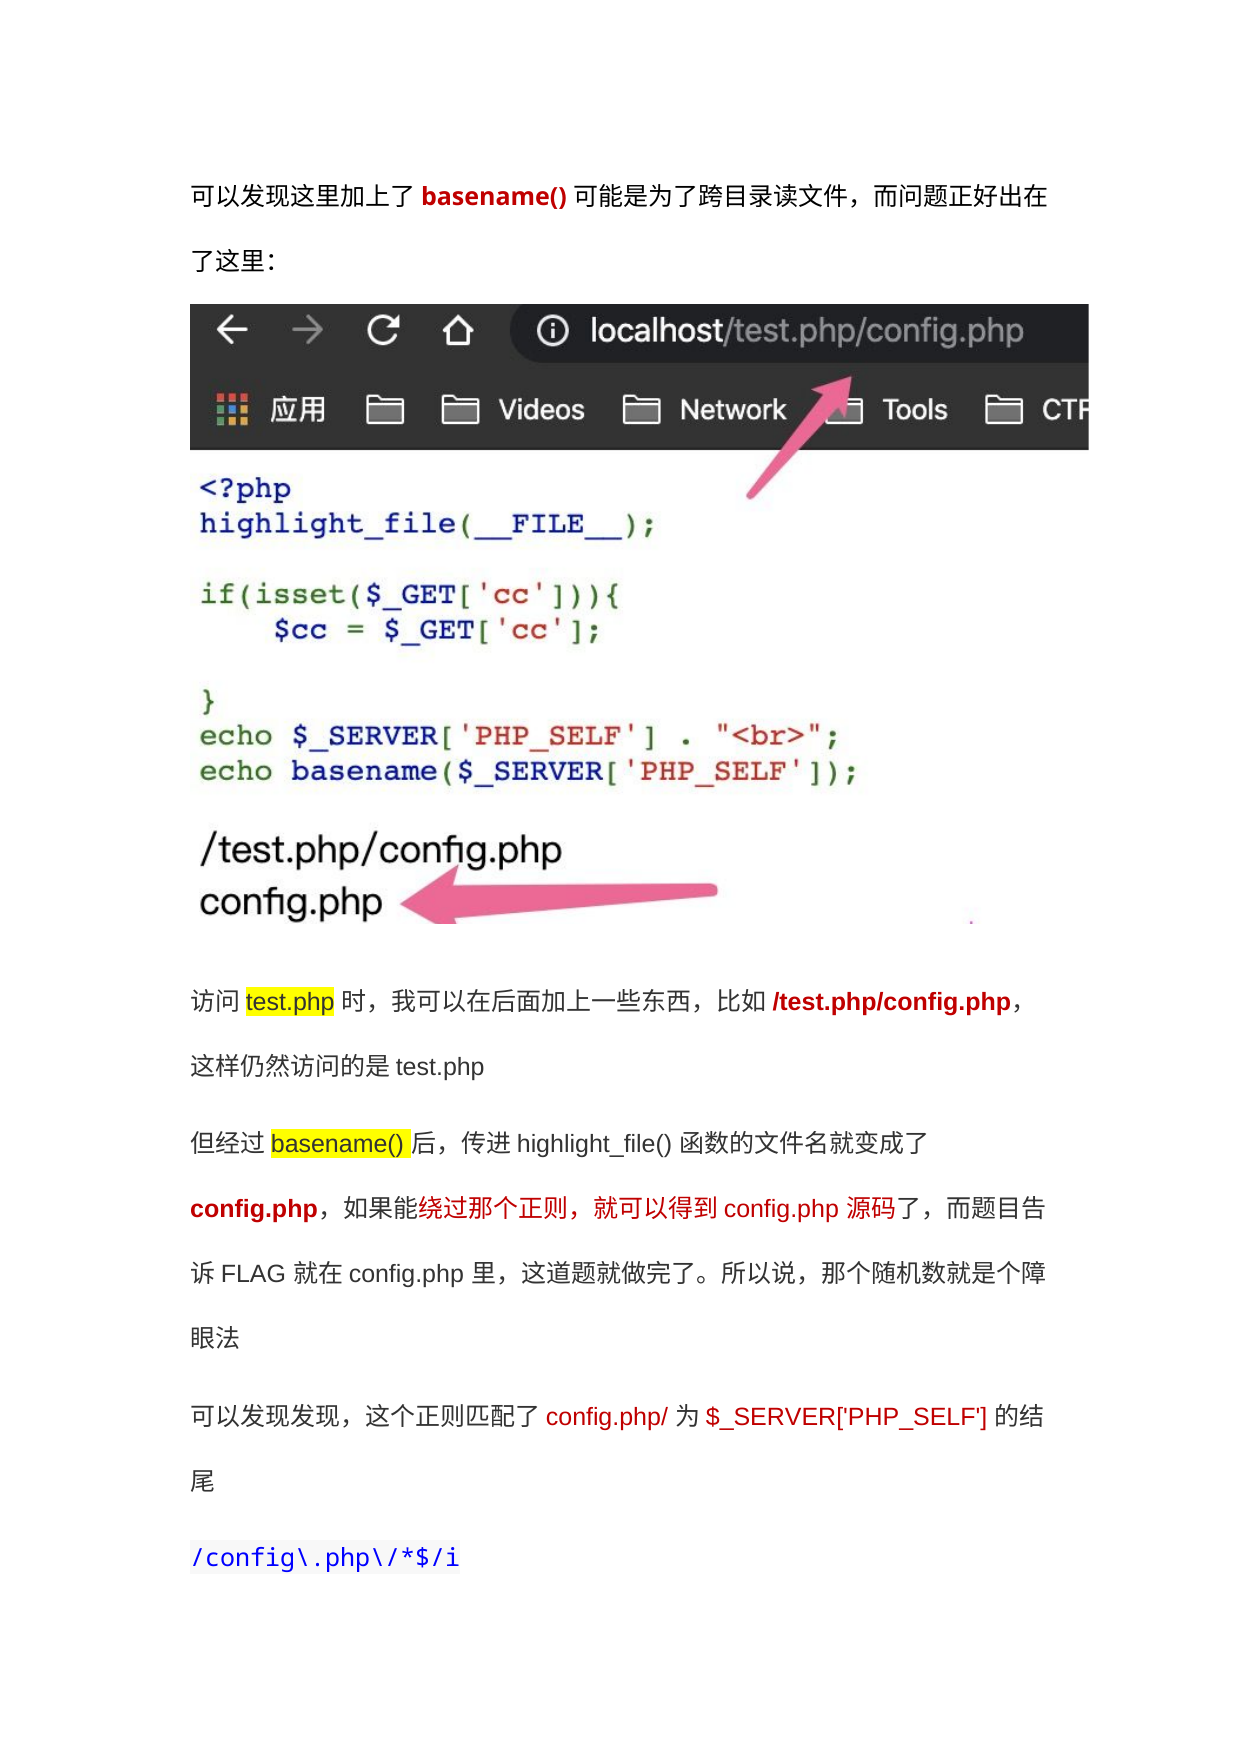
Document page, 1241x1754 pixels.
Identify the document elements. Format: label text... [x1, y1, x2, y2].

text 可以发现这里加上了 basename() 可能是为了跨目录读文件，而问题正好出在了这里： [190, 162, 1050, 292]
text 可以发现发现，这个正则匹配了 config.php/ 为 $_SERVER['PHP_SELF'] 的结尾 [190, 1382, 1050, 1512]
text 但经过 basename() 后，传进 highlight_file() 函数的文件名就变成了 config.php，如果能绕过那个正则，就可以得到 config.php 源码了，而题目告诉 FLAG 就在 config.php 里，这道题就做完了。所以说，那个随机数就是个障眼法 [190, 1109, 1050, 1369]
text /config\.php\/*$/i [190, 1524, 1050, 1589]
text 访问 test.php 时，我可以在后面加上一些东西，比如 /test.php/config.php，这样仍然访问的是 test.php [190, 967, 1050, 1097]
picture [190, 304, 1089, 924]
